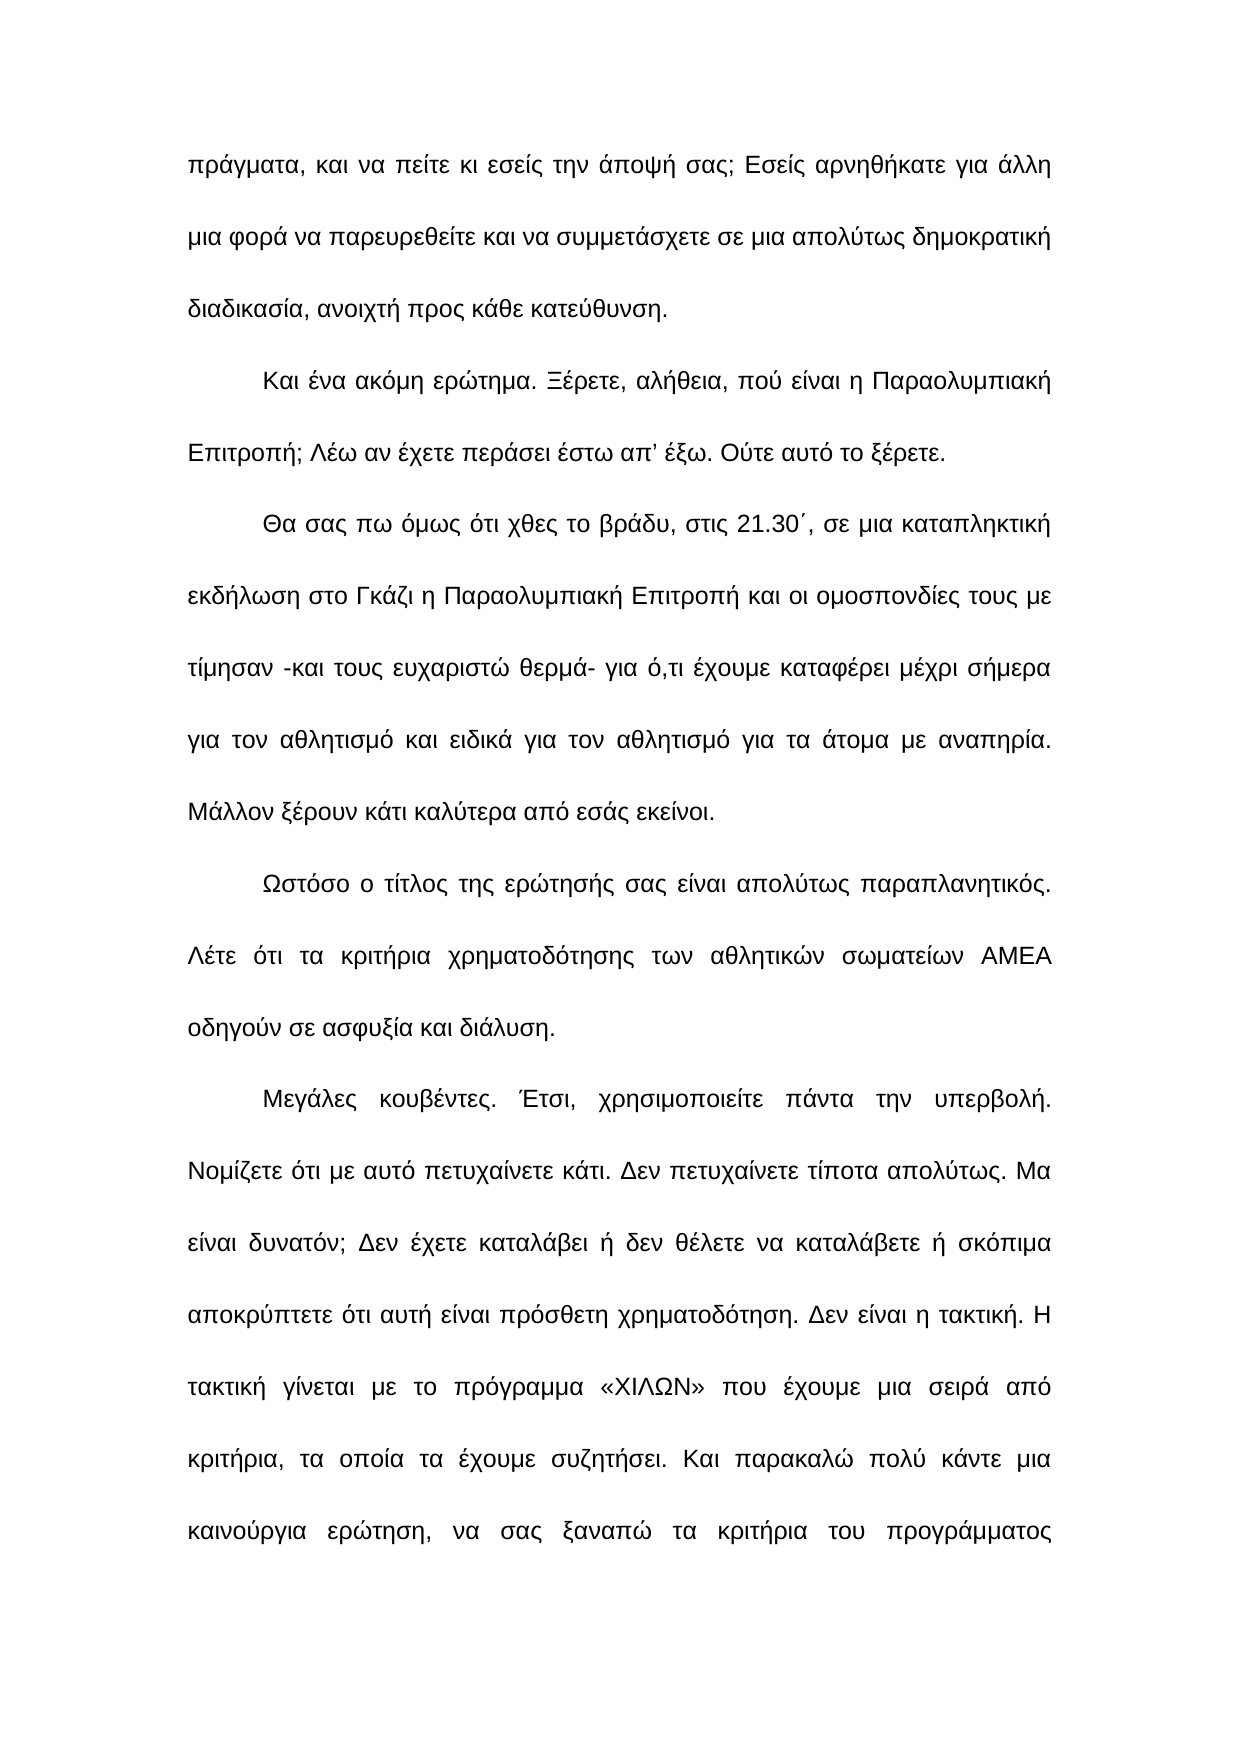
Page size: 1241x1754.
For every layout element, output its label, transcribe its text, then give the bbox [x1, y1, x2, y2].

text Θα σας πω όμως ότι χθες το βράδυ, στις 21.30΄, σε μια καταπληκτική εκδήλωση στο Γκάζι η Παραολυμπιακή Επιτροπή και οι ομοσπονδίες τους με τίμησαν -και τους ευχαριστώ θερμά- για ό,τι έχουμε καταφέρει μέχρι σήμερα για τον αθλητισμό και ειδικά για τον αθλητισμό για τα άτομα με αναπηρία. Μάλλον ξέρουν κάτι καλύτερα από εσάς εκείνοι. [187, 509, 1053, 826]
text Και ένα ακόμη ερώτημα. Ξέρετε, αλήθεια, πού είναι η Παραολυμπιακή Επιτροπή; Λέω αν έχετε περάσει έστω απ’ έξω. Ούτε αυτό το ξέρετε. [187, 366, 1053, 466]
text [187, 150, 1053, 322]
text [187, 1084, 1053, 1544]
text Ωστόσο ο τίτλος της ερώτησής σας είναι απολύτως παραπλανητικός. Λέτε ότι τα κριτήρια χρηματοδότησης των αθλητικών σωματείων ΑΜΕΑ οδηγούν σε ασφυξία και διάλυση. [187, 869, 1053, 1041]
